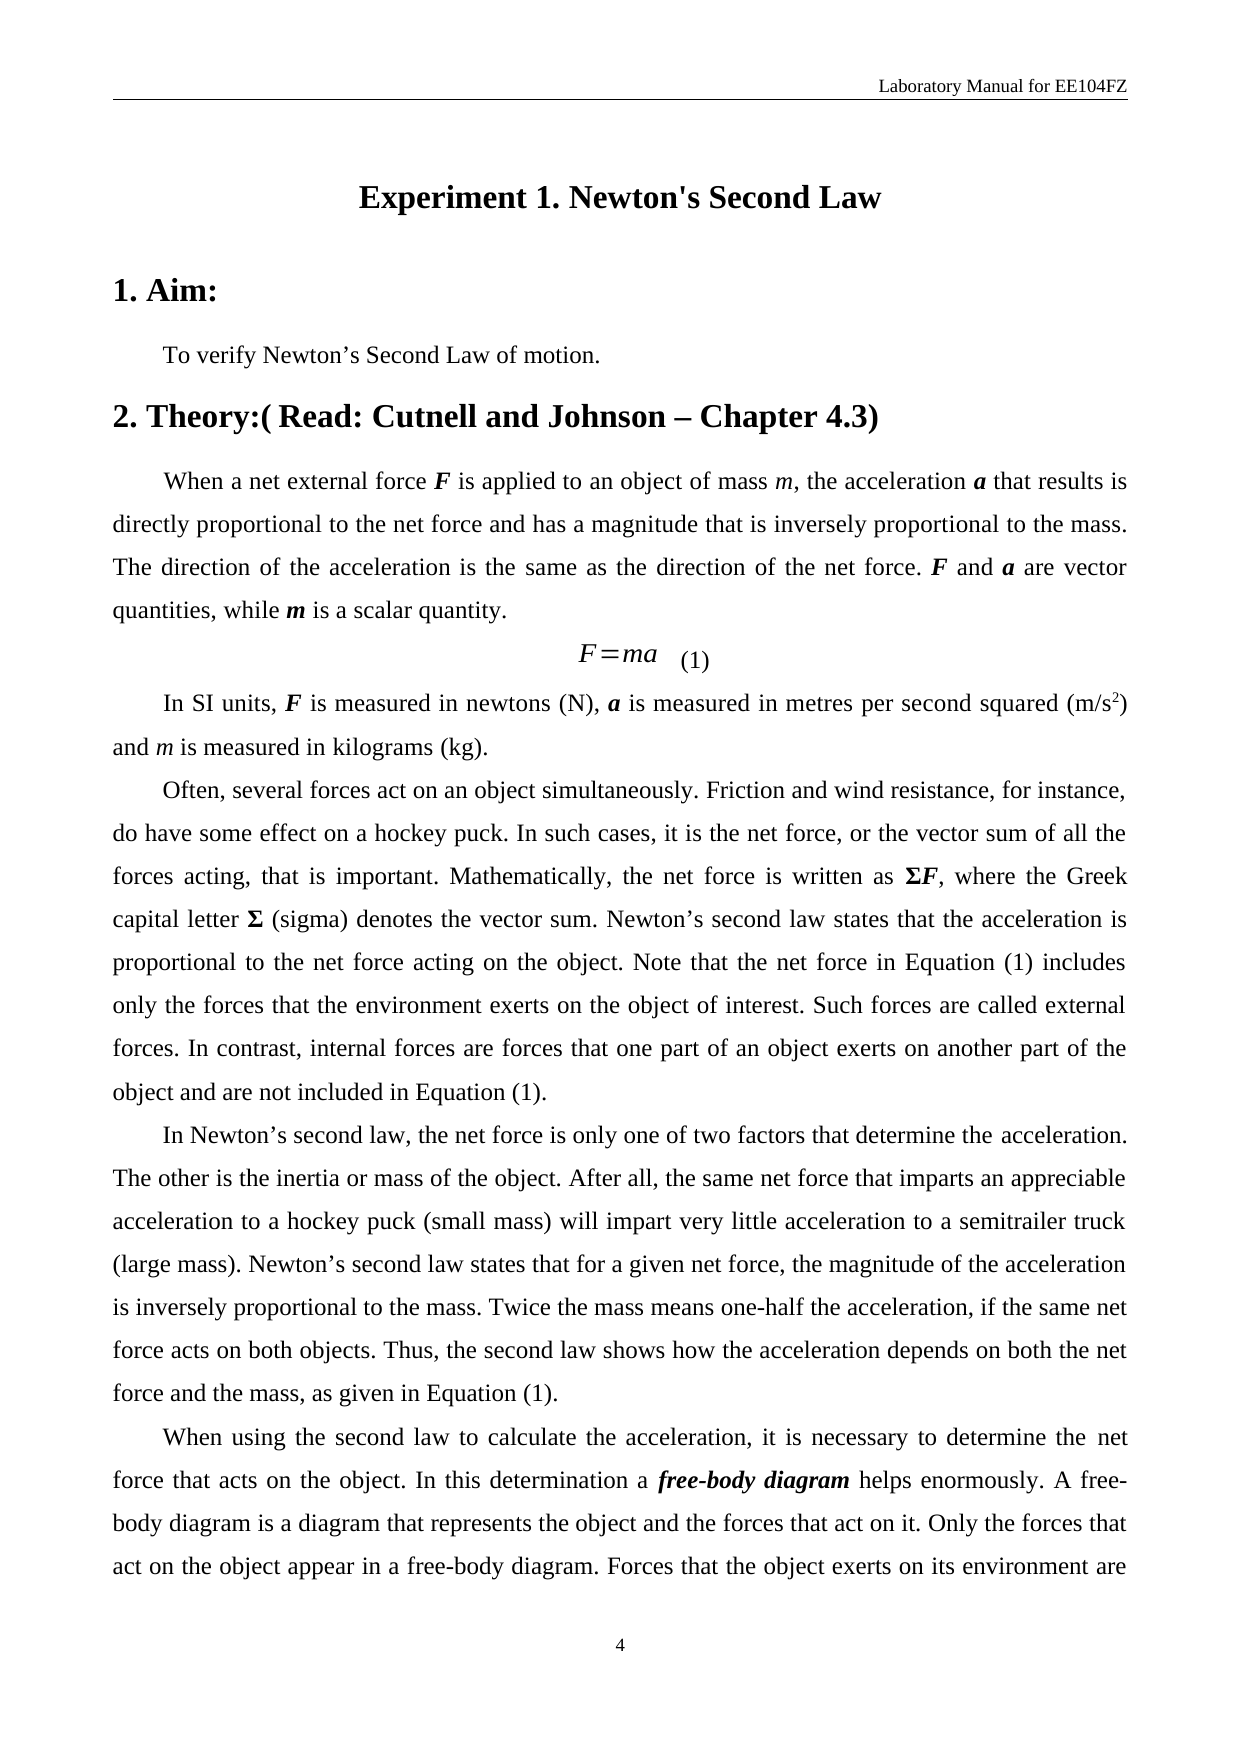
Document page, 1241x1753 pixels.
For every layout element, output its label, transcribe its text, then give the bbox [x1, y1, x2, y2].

text To verify Newton’s Second Law of motion. [162, 340, 1128, 369]
text 2. Theory:( Read: Cutnell and Johnson – Chapter 4.3) [112, 396, 1128, 434]
text Often, several forces act on an object simultaneously. Friction and wind resistance, for instance, do have some effect on a hockey puck. In such cases, it is the net force, or the vector sum of all the forces acting, that is important. Mathematically, the net force is written as ΣF, where the Greek capital letter Σ (sigma) denotes the vector sum. Newton’s second law states that the acceleration is proportional to the net force acting on the object. Note that the net force in Equation (1) includes only the forces that the environment exerts on the object of interest. Such forces are called external forces. In contrast, internal forces are forces that one part of an object exerts on another part of the object and are not included in Equation (1). [112, 775, 1128, 1105]
subtitle Experiment 1. Newton's Second Law [112, 177, 1128, 215]
text (1) [112, 638, 1128, 674]
text In SI units, F is measured in newtons (N), a is measured in metres per second squared (m/s2) and m is measured in kilograms (kg). [112, 688, 1128, 760]
text 1. Aim: [112, 270, 1128, 309]
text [112, 1422, 1128, 1580]
text In Newton’s second law, the net force is only one of two factors that determine the acceleration. The other is the inertia or mass of the object. After all, the same net force that imparts an appreciable acceleration to a hockey puck (small mass) will impart very little acceleration to a semitrailer truck (large mass). Newton’s second law states that for a given net force, the magnitude of the acceleration is inversely proportional to the mass. Twice the mass means one-half the acceleration, if the same net force acts on both objects. Thus, the second law shows how the acceleration depends on both the net force and the mass, as given in Equation (1). [112, 1120, 1128, 1407]
text When a net external force F is applied to an object of mass m, the acceleration a that results is directly proportional to the net force and has a magnitude that is inversely proportional to the mass. The direction of the acceleration is the same as the direction of the net force. F and a are vector quantities, while m is a scalar quantity. [112, 466, 1128, 624]
